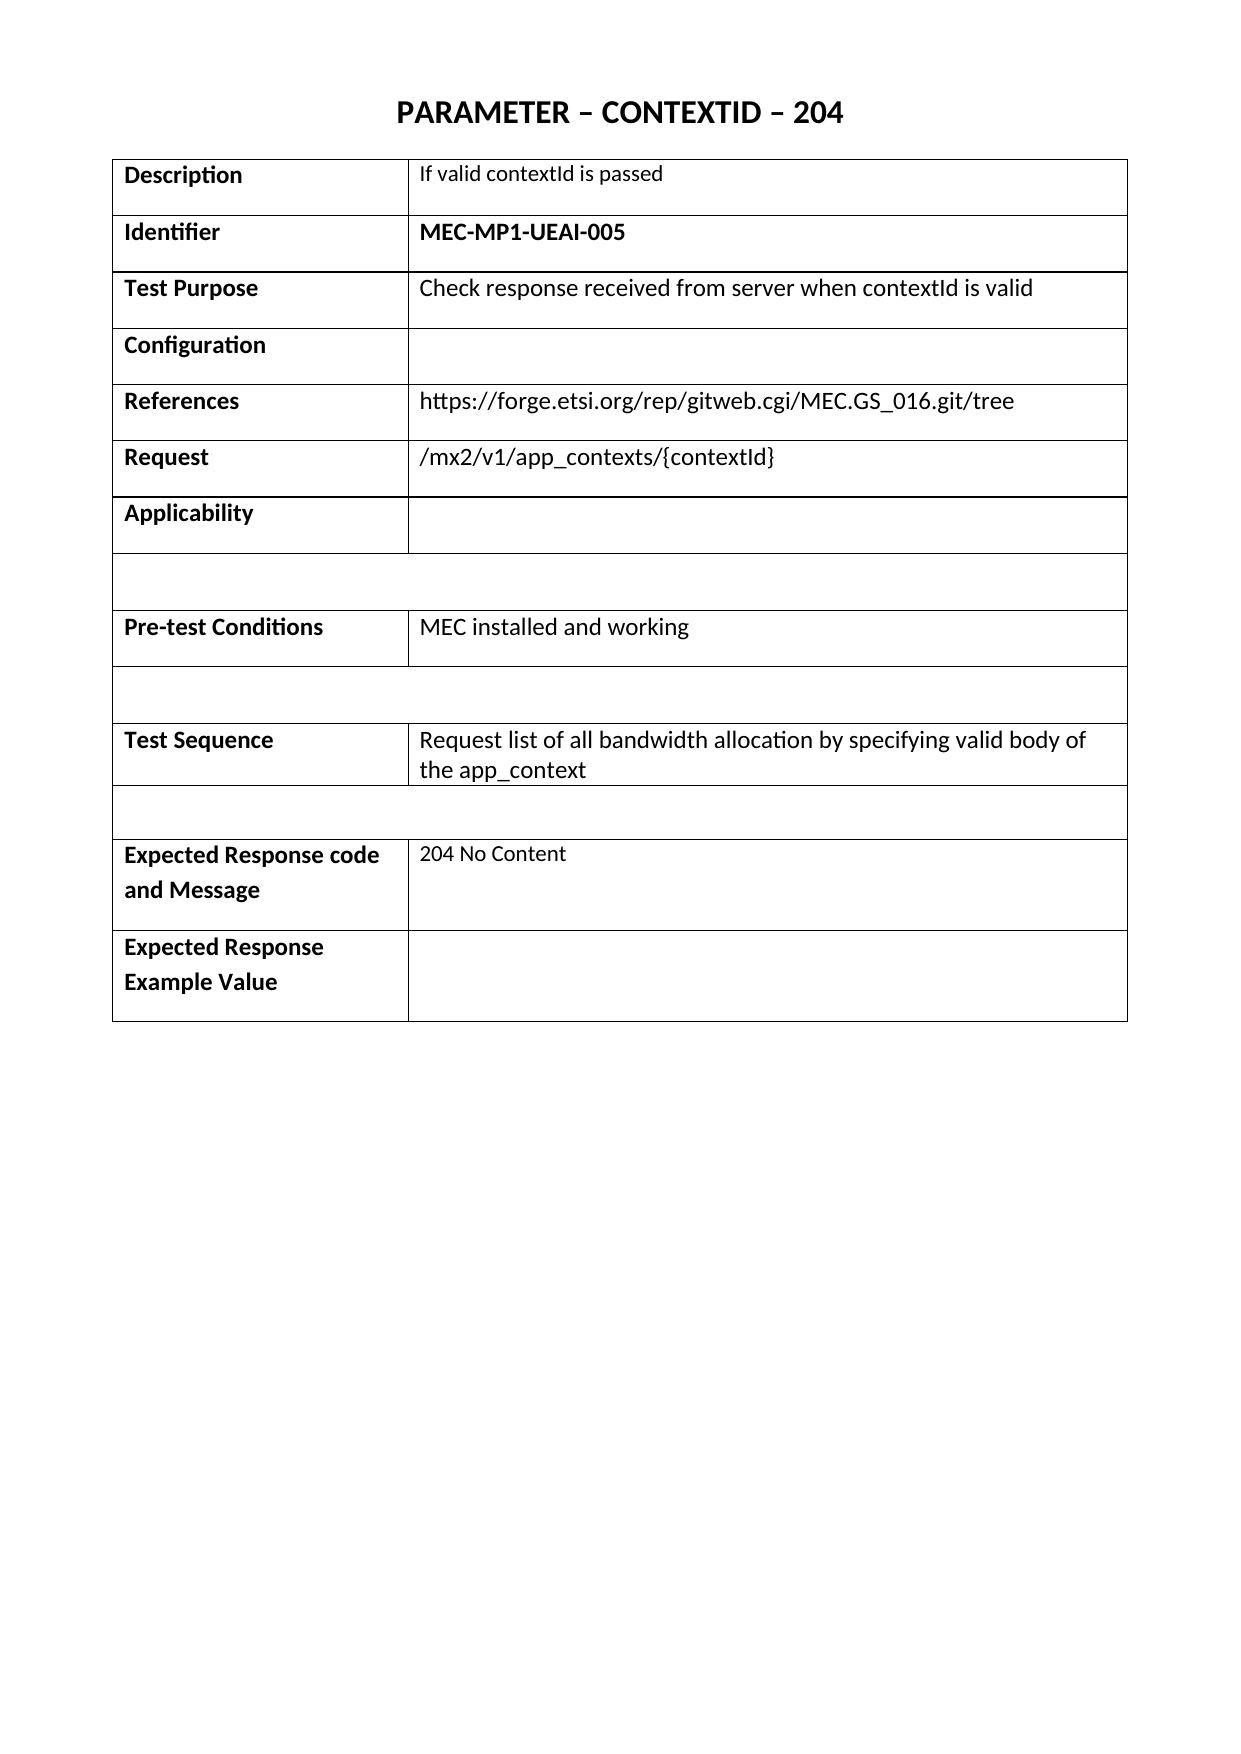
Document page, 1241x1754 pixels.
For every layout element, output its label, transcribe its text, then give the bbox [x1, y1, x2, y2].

table_cell 204 No Content [409, 840, 1127, 930]
table_cell MEC-MP1-UEAI-005 [409, 216, 1127, 271]
text PARAMETER – CONTEXTID – 204 [89, 91, 1152, 132]
table_cell [113, 554, 1127, 610]
table_cell Request list of all bandwidth allocation by specifying valid body of the app_context [409, 724, 1127, 785]
table_cell [409, 931, 1127, 1021]
table_cell References [113, 385, 408, 440]
table_cell Pre-test Conditions [113, 611, 408, 666]
table_header If valid contextId is passed [409, 160, 1127, 215]
table_cell https://forge.etsi.org/rep/gitweb.cgi/MEC.GS_016.git/tree [409, 385, 1127, 440]
table_cell Test Sequence [113, 724, 408, 785]
table_header Description [113, 160, 408, 215]
table_cell [409, 498, 1127, 553]
table_cell [113, 667, 1127, 723]
table_cell MEC installed and working [409, 611, 1127, 666]
table_cell [409, 329, 1127, 384]
table_cell Request [113, 441, 408, 496]
table_cell Test Purpose [113, 273, 408, 328]
table_cell Check response received from server when contextId is valid [409, 273, 1127, 328]
table_cell [113, 786, 1127, 838]
table_cell Applicability [113, 498, 408, 553]
table_cell Configuration [113, 329, 408, 384]
table_cell Identifier [113, 216, 408, 271]
table_cell /mx2/v1/app_contexts/{contextId} [409, 441, 1127, 496]
table_cell Expected Response Example Value [113, 931, 408, 1021]
table_cell Expected Response code and Message [113, 840, 408, 930]
